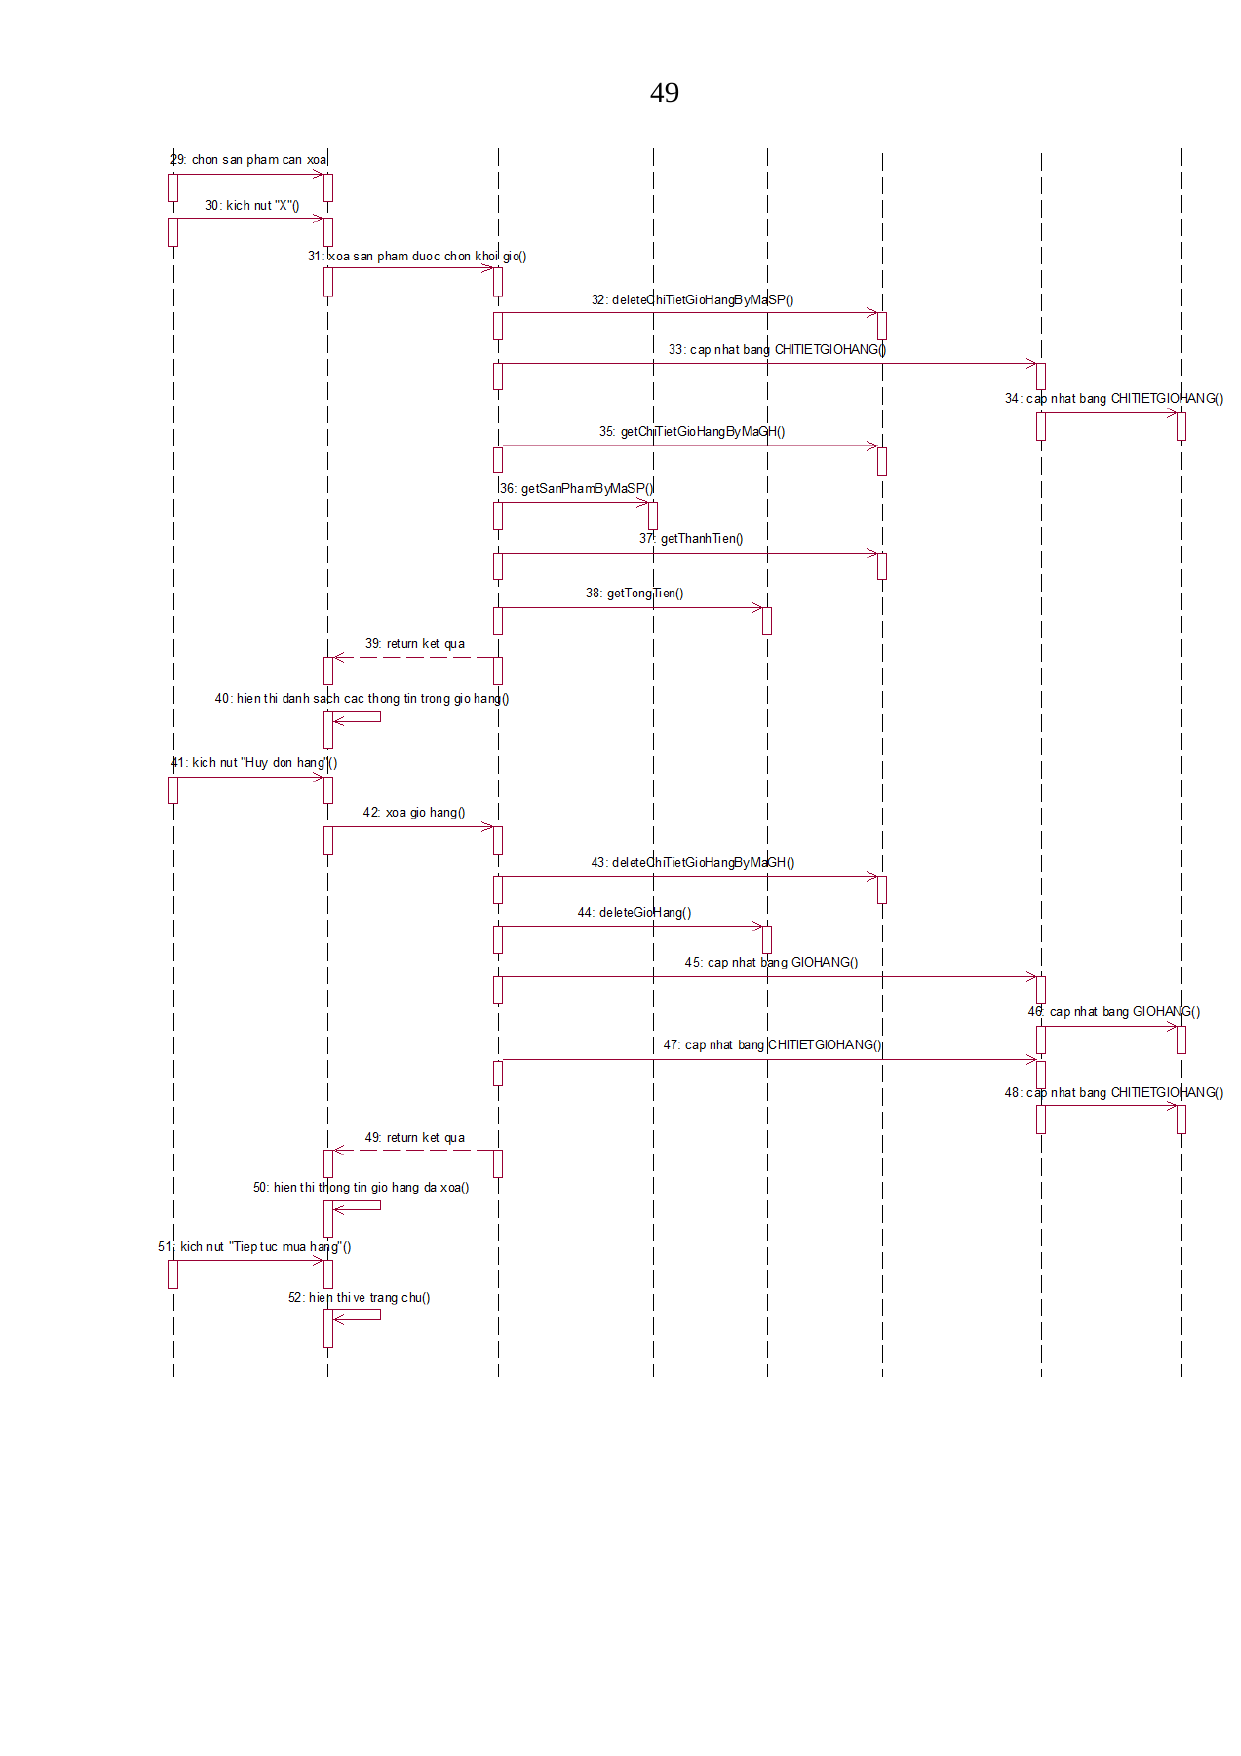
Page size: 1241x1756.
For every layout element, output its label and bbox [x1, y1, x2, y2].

picture [127, 147, 1241, 1416]
